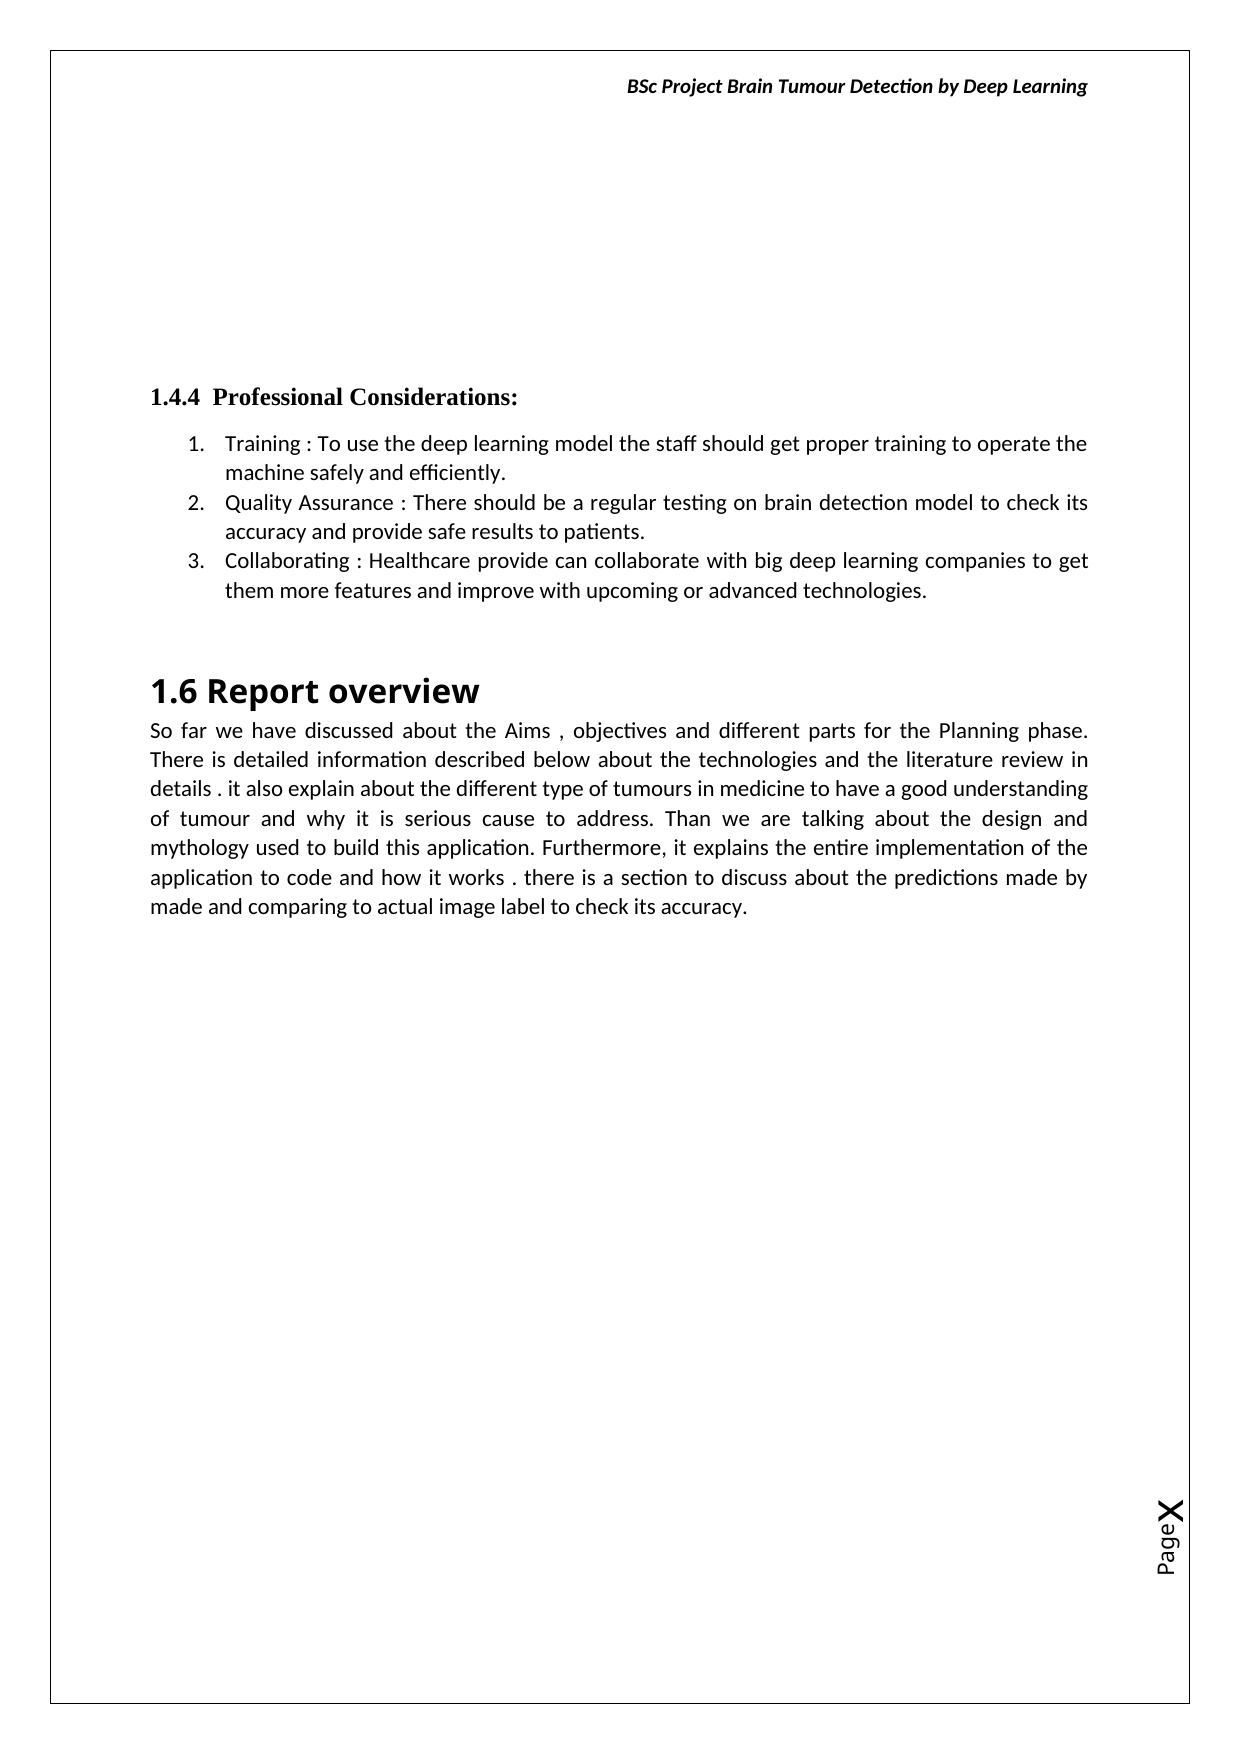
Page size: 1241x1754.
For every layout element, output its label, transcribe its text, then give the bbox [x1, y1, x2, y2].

subtitle 1.6 Report overview [150, 668, 1090, 713]
text So far we have discussed about the Aims , objectives and different parts for the Planning phase. There is detailed information described below about the technologies and the literature review in details . it also explain about the different type of tumours in medicine to have a good understanding of tumour and why it is serious cause to address. Than we are talking about the design and mythology used to build this application. Furthermore, it explains the entire implementation of the application to code and how it works . there is a section to discuss about the predictions made by made and comparing to actual image label to check its accuracy. [150, 716, 1090, 920]
list Quality Assurance : There should be a regular testing on brain detection model to check its accuracy and provide safe results to patients. [187, 488, 1090, 545]
list Collaborating : Healthcare provide can collaborate with big deep learning companies to get them more features and improve with upcoming or advanced technologies. [187, 547, 1090, 604]
list Training : To use the deep learning model the staff should get proper training to operate the machine safely and efficiently. [187, 429, 1090, 487]
text 1.4.4 Professional Considerations: [150, 382, 1090, 411]
